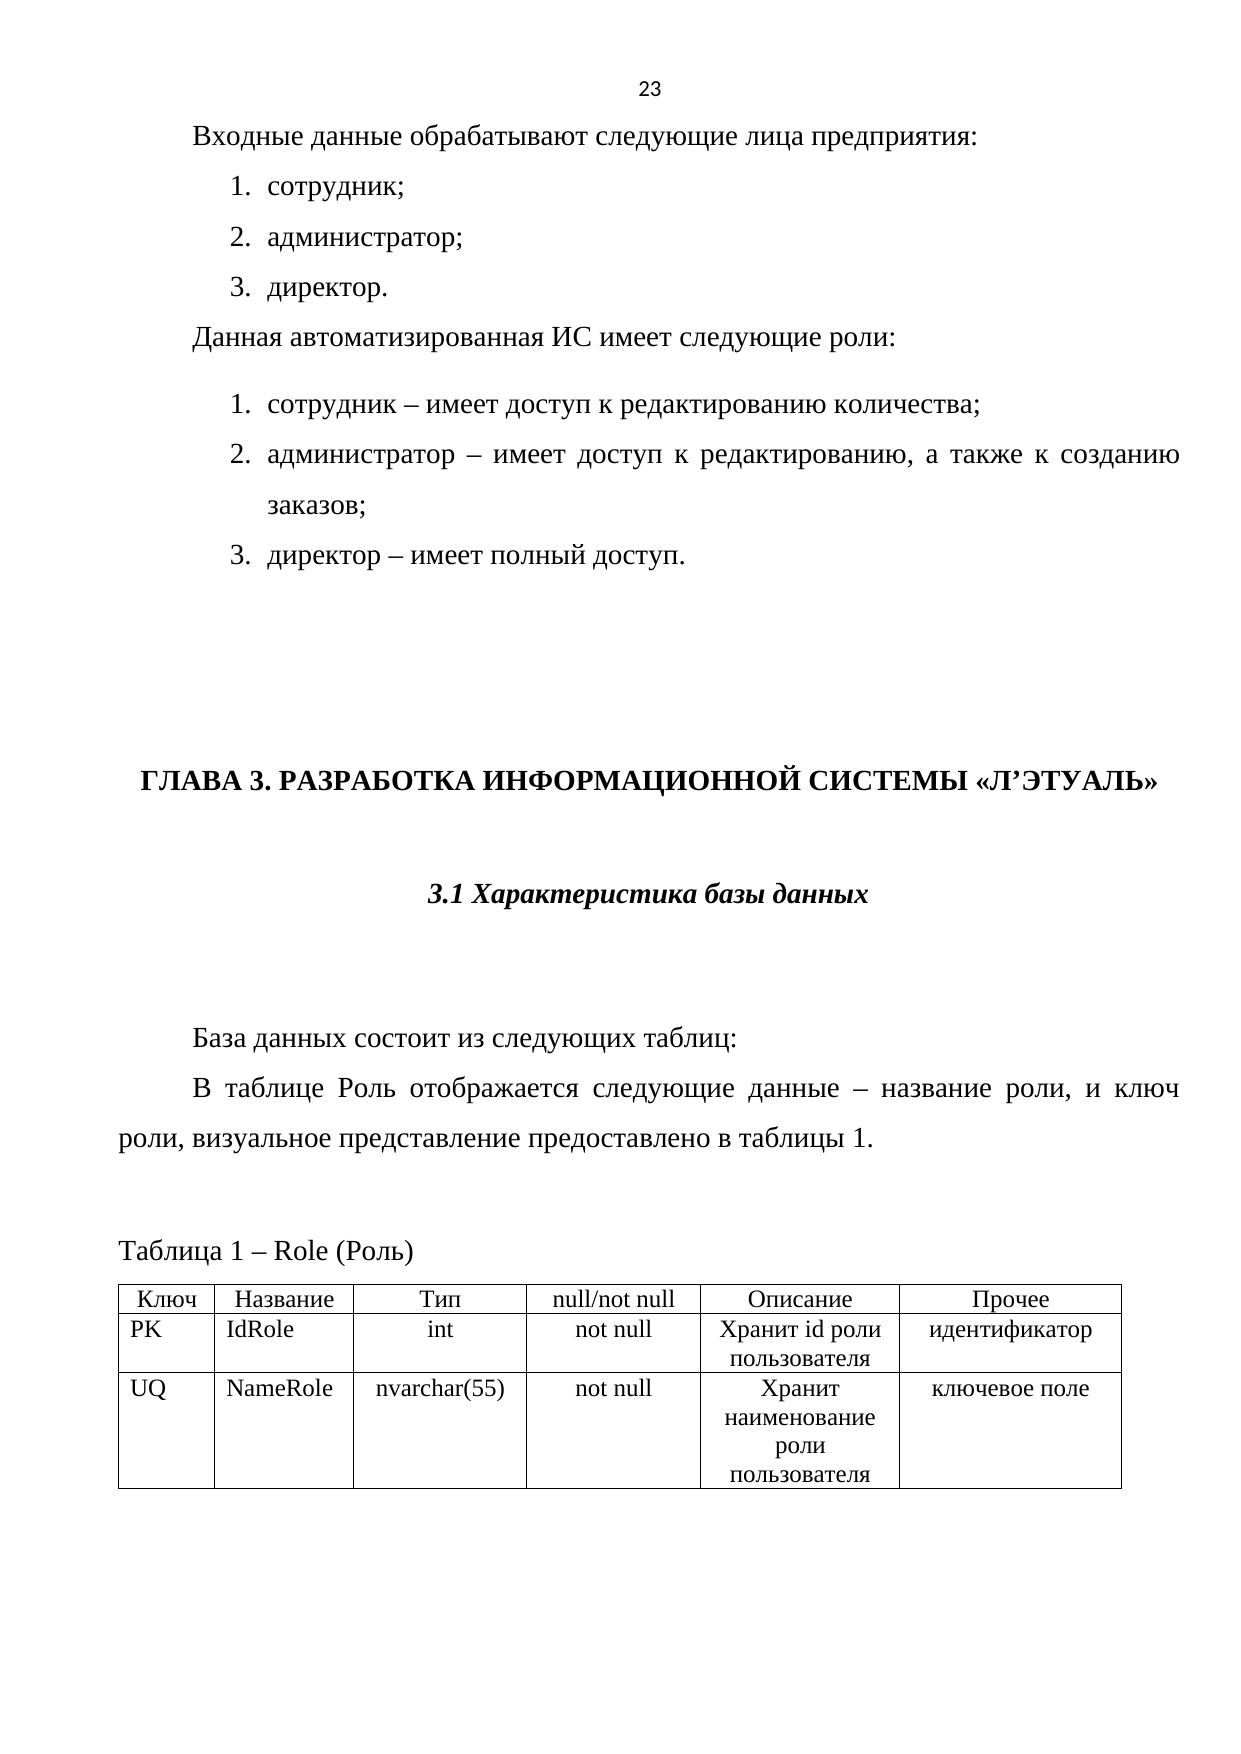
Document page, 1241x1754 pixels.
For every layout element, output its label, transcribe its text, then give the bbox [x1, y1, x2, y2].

table_cell IdRole [215, 1314, 353, 1372]
table_cell not null [527, 1314, 700, 1372]
table_cell ключевое поле [900, 1373, 1121, 1488]
table_header null/not null [527, 1285, 700, 1313]
text Входные данные обрабатывают следующие лица предприятия: [118, 118, 1181, 152]
list администратор; [229, 219, 1181, 252]
text В таблице Роль отображается следующие данные – название роли, и ключ роли, визуальное представление предоставлено в таблицы 1. [118, 1070, 1181, 1154]
table_cell int [354, 1314, 526, 1372]
table_header Ключ [119, 1285, 214, 1313]
table_cell not null [527, 1373, 700, 1488]
list директор. [229, 269, 1181, 303]
table_cell PK [119, 1314, 214, 1372]
table_header Прочее [900, 1285, 1121, 1313]
list ГЛАВА 3. РАЗРАБОТКА ИНФОРМАЦИОННОЙ СИСТЕМЫ «Л’ЭТУАЛЬ» [118, 763, 1181, 796]
text Данная автоматизированная ИС имеет следующие роли: [118, 319, 1181, 353]
list 3.1 Характеристика базы данных [118, 876, 1181, 909]
table_header Тип [354, 1285, 526, 1313]
table_cell nvarchar(55) [354, 1373, 526, 1488]
table_cell идентификатор [900, 1314, 1121, 1372]
list администратор – имеет доступ к редактированию, а также к созданию заказов; [229, 437, 1181, 521]
table_cell UQ [119, 1373, 214, 1488]
table_cell NameRole [215, 1373, 353, 1488]
table_header Описание [701, 1285, 899, 1313]
list База данных состоит из следующих таблиц: [118, 1020, 1181, 1053]
table_header Название [215, 1285, 353, 1313]
text Таблица 1 – Role (Роль) [118, 1233, 1181, 1267]
list сотрудник; [229, 168, 1181, 202]
table_cell Хранит id роли пользователя [701, 1314, 899, 1372]
list директор – имеет полный доступ. [229, 537, 1181, 571]
table_cell Хранит наименование роли пользователя [701, 1373, 899, 1488]
list сотрудник – имеет доступ к редактированию количества; [229, 386, 1181, 420]
